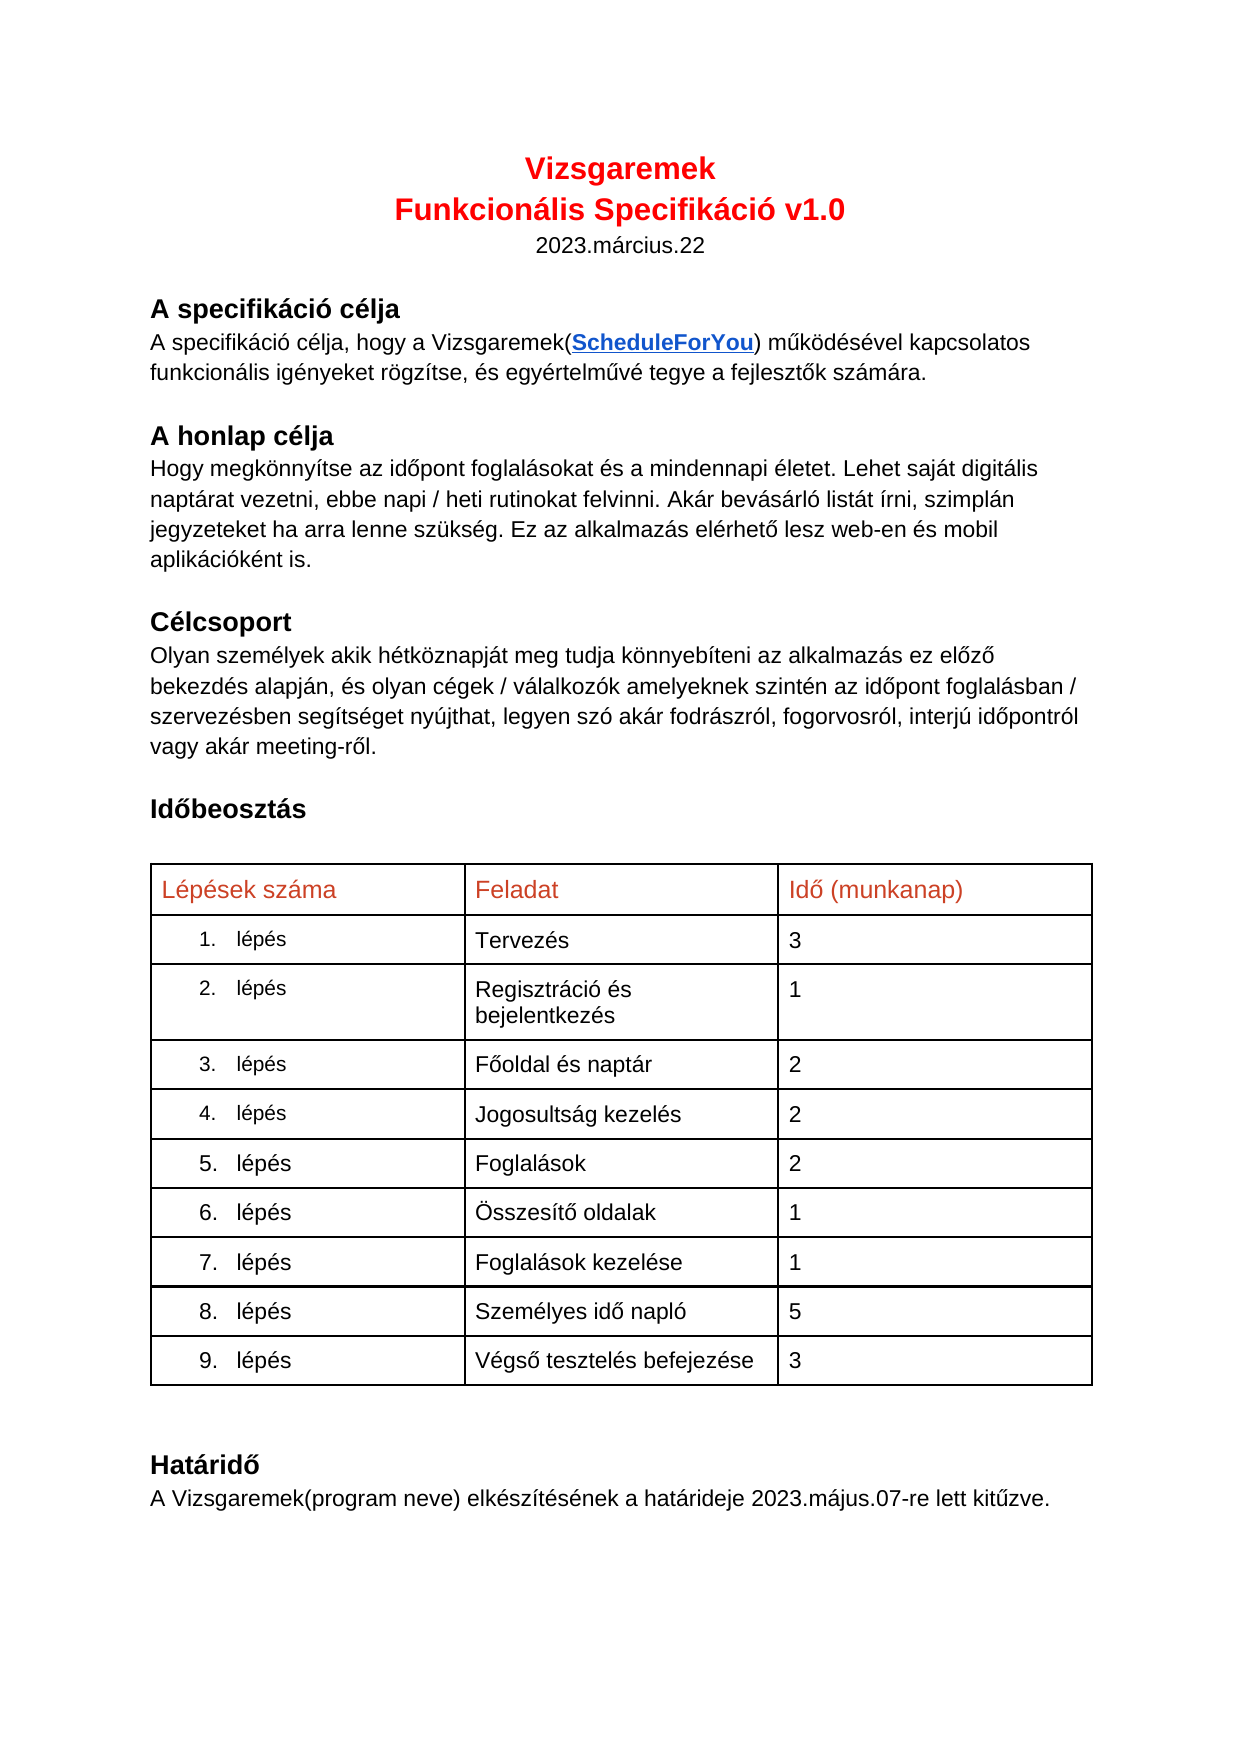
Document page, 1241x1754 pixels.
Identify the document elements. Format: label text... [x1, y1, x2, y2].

table_cell Tervezés [466, 916, 777, 963]
table_cell lépés [152, 1288, 464, 1334]
text Határidő [150, 1449, 1090, 1480]
table_header Lépések száma [152, 865, 464, 914]
table_cell Személyes idő napló [466, 1288, 777, 1334]
table_cell Összesítő oldalak [466, 1189, 777, 1236]
text Hogy megkönnyítse az időpont foglalásokat és a mindennapi életet. Lehet saját digitális naptárat vezetni, ebbe napi / heti rutinokat felvinni. Akár bevásárló listát írni, szimplán jegyzeteket ha arra lenne szükség. Ez az alkalmazás elérhető lesz web-en és mobil aplikációként is. [150, 455, 1090, 572]
table_cell 3 [779, 1337, 1091, 1384]
table_cell 3 [779, 916, 1091, 963]
table_cell lépés [152, 1041, 464, 1088]
table_cell 2 [779, 1041, 1091, 1088]
text Olyan személyek akik hétköznapját meg tudja könnyebíteni az alkalmazás ez előző bekezdés alapján, és olyan cégek / válalkozók amelyeknek szintén az időpont foglalásban / szervezésben segítséget nyújthat, legyen szó akár fodrászról, fogorvosról, interjú időpontról vagy akár meeting-ről. [150, 642, 1090, 759]
table_cell Foglalások [466, 1140, 777, 1187]
text A specifikáció célja, hogy a Vizsgaremek(ScheduleForYou) működésével kapcsolatos funkcionális igényeket rögzítse, és egyértelművé tegye a fejlesztők számára. [150, 329, 1090, 385]
table_cell 5 [779, 1288, 1091, 1334]
table_cell lépés [152, 965, 464, 1039]
table_cell Jogosultság kezelés [466, 1090, 777, 1137]
table_cell lépés [152, 1140, 464, 1187]
text A honlap célja [150, 419, 1090, 451]
table_cell Regisztráció és bejelentkezés [466, 965, 777, 1039]
text A specifikáció célja [150, 293, 1090, 324]
table_cell lépés [152, 916, 464, 963]
table_header Idő (munkanap) [779, 865, 1091, 914]
table_cell Foglalások kezelése [466, 1238, 777, 1285]
text 2023.március.22 [150, 232, 1090, 259]
table_cell lépés [152, 1189, 464, 1236]
text Időbeosztás [150, 793, 1090, 825]
table_cell 1 [779, 1238, 1091, 1285]
text Funkcionális Specifikáció v1.0 [150, 191, 1090, 227]
table_cell 2 [779, 1140, 1091, 1187]
table_cell Végső tesztelés befejezése [466, 1337, 777, 1384]
table_cell 1 [779, 1189, 1091, 1236]
text Célcsoport [150, 606, 1090, 638]
table_cell lépés [152, 1238, 464, 1285]
table_cell 2 [779, 1090, 1091, 1137]
text A Vizsgaremek(program neve) elkészítésének a határideje 2023.május.07-re lett kitűzve. [150, 1485, 1090, 1511]
table_cell 1 [779, 965, 1091, 1039]
table_header Feladat [466, 865, 777, 914]
table_cell lépés [152, 1337, 464, 1384]
table_cell Főoldal és naptár [466, 1041, 777, 1088]
text Vizsgaremek [150, 150, 1090, 186]
table_cell lépés [152, 1090, 464, 1137]
